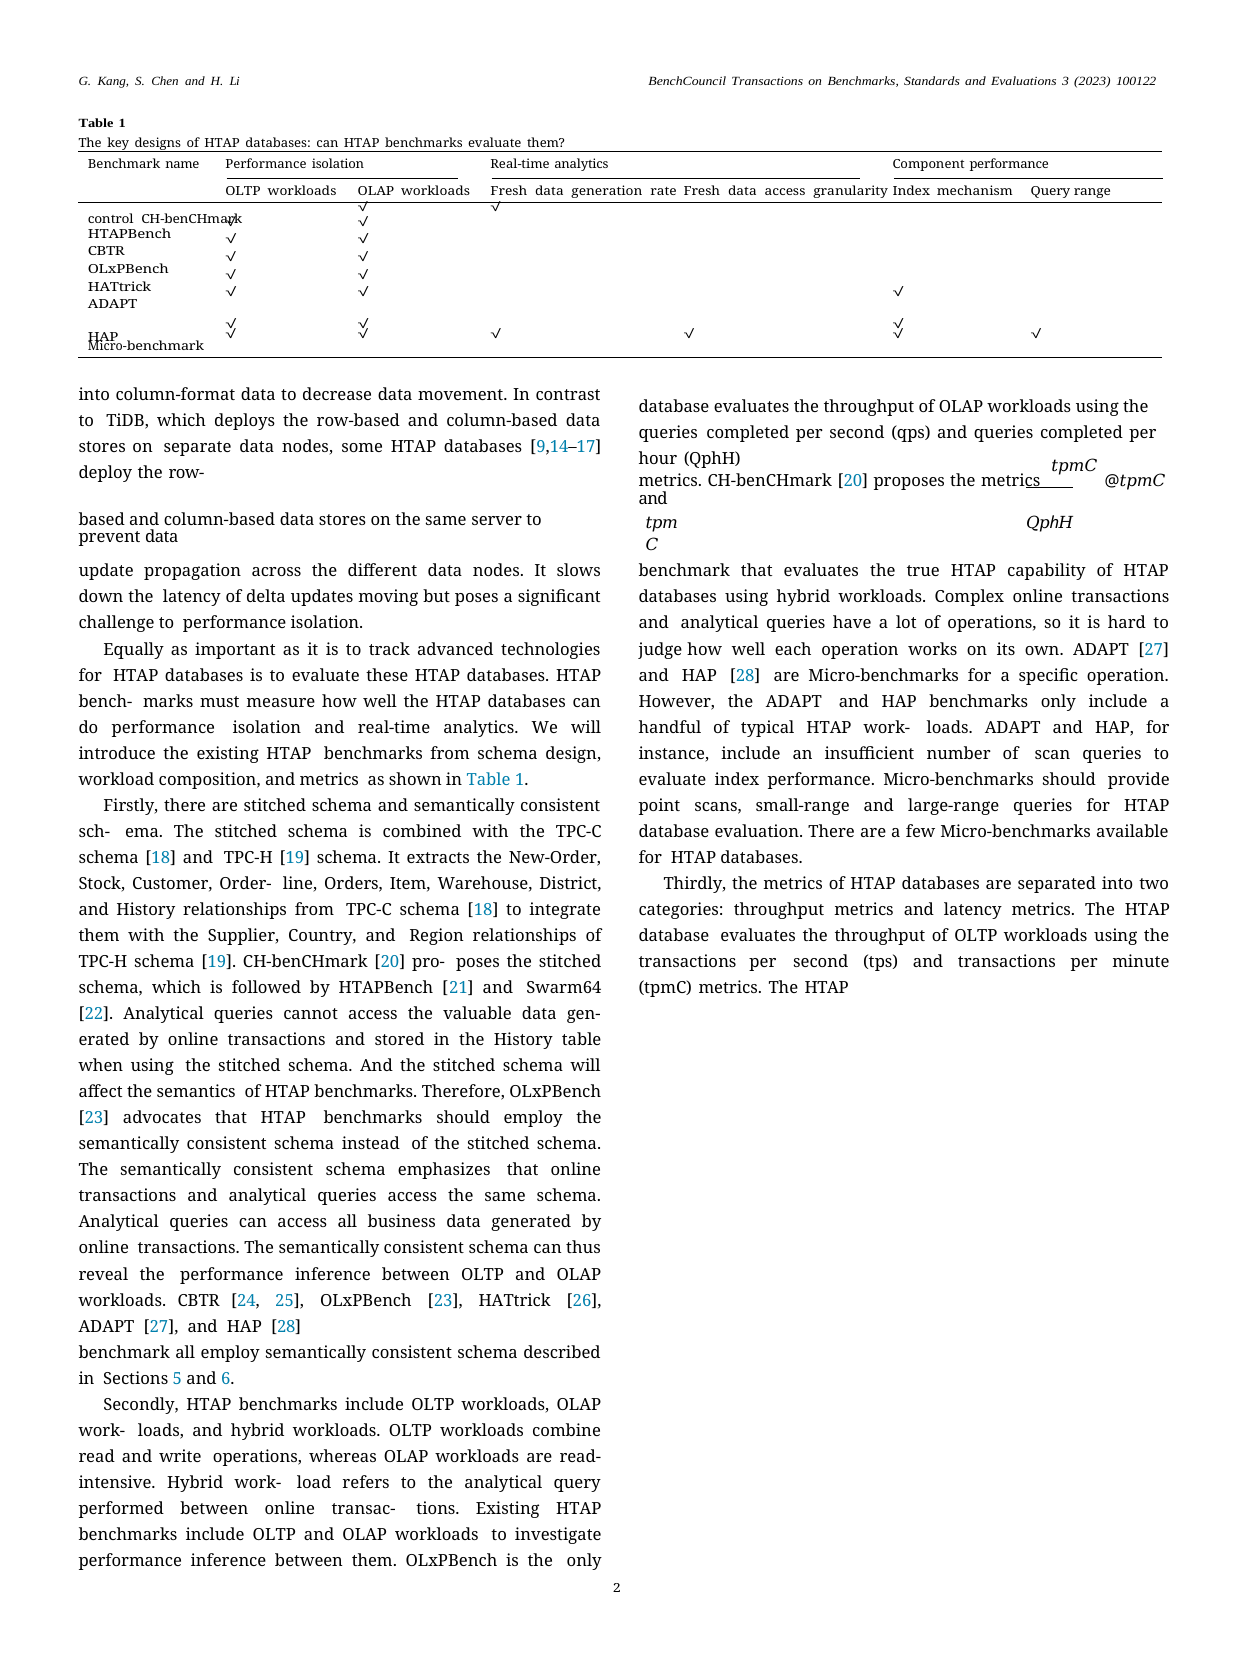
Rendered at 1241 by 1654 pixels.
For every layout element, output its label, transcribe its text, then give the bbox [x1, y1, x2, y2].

text Micro-benchmark √ √ √ √ √ √ [88, 333, 1173, 355]
text The key designs of HTAP databases: can HTAP benchmarks evaluate them? [78, 134, 1173, 151]
text ADAPT √ √ √ [88, 294, 1173, 312]
picture [246, 1295, 251, 1303]
text benchmark all employ semantically consistent schema described in Sections 5 and 6. [78, 1340, 601, 1389]
text based and column-based data stores on the same server to prevent data [78, 512, 605, 546]
text Thirdly, the metrics of HTAP databases are separated into two categories: throughput metrics and latency metrics. The HTAP database evaluates the throughput of OLTP workloads using the transactions per second (tps) and transactions per minute (tpmC) metrics. The HTAP [638, 872, 1169, 998]
text database evaluates the throughput of OLAP workloads using the queries completed per second (qps) and queries completed per hour (QphH) [638, 394, 1173, 469]
text Benchmark name Performance isolation Real-time analytics Component performance [88, 155, 1173, 172]
text 𝑄𝑝ℎ𝐻 [1026, 512, 1173, 533]
text OLTP workloads OLAP workloads Fresh data generation rate Fresh data access granularity Index mechanism Query range control CH-benCHmark √ √ [88, 203, 1153, 227]
text Equally as important as it is to track advanced technologies for HTAP databases is to evaluate these HTAP databases. HTAP bench- marks must measure how well the HTAP databases can do performance isolation and real-time analytics. We will introduce the existing HTAP benchmarks from schema design, workload composition, and metrics as shown in Table 1. [78, 637, 601, 790]
picture [559, 441, 564, 449]
text Secondly, HTAP benchmarks include OLTP workloads, OLAP work- loads, and hybrid workloads. OLTP workloads combine read and write operations, whereas OLAP workloads are read-intensive. Hybrid work- load refers to the analytical query performed between online transac- tions. Existing HTAP benchmarks include OLTP and OLAP workloads to investigate performance inference between them. OLxPBench is the only benchmark that evaluates the true HTAP capability of HTAP databases using hybrid workloads. Complex online transactions and analytical queries have a lot of operations, so it is hard to judge how well each operation works on its own. ADAPT [27] and HAP [28] are Micro-benchmarks for a specific operation. However, the ADAPT and HAP benchmarks only include a handful of typical HTAP work- loads. ADAPT and HAP, for instance, include an insufficient number of scan queries to evaluate index performance. Micro-benchmarks should provide point scans, small-range and large-range queries for HTAP database evaluation. There are a few Micro-benchmarks available for HTAP databases. [78, 1392, 601, 1571]
text Secondly, HTAP benchmarks include OLTP workloads, OLAP work- loads, and hybrid workloads. OLTP workloads combine read and write operations, whereas OLAP workloads are read-intensive. Hybrid work- load refers to the analytical query performed between online transac- tions. Existing HTAP benchmarks include OLTP and OLAP workloads to investigate performance inference between them. OLxPBench is the only benchmark that evaluates the true HTAP capability of HTAP databases using hybrid workloads. Complex online transactions and analytical queries have a lot of operations, so it is hard to judge how well each operation works on its own. ADAPT [27] and HAP [28] are Micro-benchmarks for a specific operation. However, the ADAPT and HAP benchmarks only include a handful of typical HTAP work- loads. ADAPT and HAP, for instance, include an insufficient number of scan queries to evaluate index performance. Micro-benchmarks should provide point scans, small-range and large-range queries for HTAP database evaluation. There are a few Micro-benchmarks available for HTAP databases. [638, 559, 1169, 868]
text Table 1 [78, 116, 1173, 130]
text HTAPBench √ √ [88, 227, 1173, 241]
text 𝑡𝑝𝑚𝐶 [645, 512, 686, 554]
text OLxPBench √ √ [88, 259, 1173, 277]
text HATtrick √ √ [88, 277, 1173, 294]
text Firstly, there are stitched schema and semantically consistent sch- ema. The stitched schema is combined with the TPC-C schema [18] and TPC-H [19] schema. It extracts the New-Order, Stock, Customer, Order- line, Orders, Item, Warehouse, District, and History relationships from TPC-C schema [18] to integrate them with the Supplier, Country, and Region relationships of TPC-H schema [19]. CH-benCHmark [20] pro- poses the stitched schema, which is followed by HTAPBench [21] and Swarm64 [22]. Analytical queries cannot access the valuable data gen- erated by online transactions and stored in the History table when using the stitched schema. And the stitched schema will affect the semantics of HTAP benchmarks. Therefore, OLxPBench [23] advocates that HTAP benchmarks should employ the semantically consistent schema instead of the stitched schema. The semantically consistent schema emphasizes that online transactions and analytical queries access the same schema. Analytical queries can access all business data generated by online transactions. The semantically consistent schema can thus reveal the performance inference between OLTP and OLAP workloads. CBTR [24, 25], OLxPBench [23], HATtrick [26], ADAPT [27], and HAP [28] [78, 793, 601, 1337]
text CBTR √ √ [88, 241, 1173, 259]
text OLTP workloads OLAP workloads Fresh data generation rate Fresh data access granularity Index mechanism Query range control CH-benCHmark √ √ [88, 182, 1153, 202]
text HAP √ √ √ [88, 312, 1173, 333]
text update propagation across the different data nodes. It slows down the latency of delta updates moving but poses a significant challenge to performance isolation. [78, 559, 601, 634]
text into column-format data to decrease data movement. In contrast to TiDB, which deploys the row-based and column-based data stores on separate data nodes, some HTAP databases [9,14–17] deploy the row- [78, 383, 601, 484]
text metrics. CH-benCHmark [20] proposes the metrics 𝑡𝑝𝑚𝐶 @𝑡𝑝𝑚𝐶 and [638, 472, 1173, 508]
